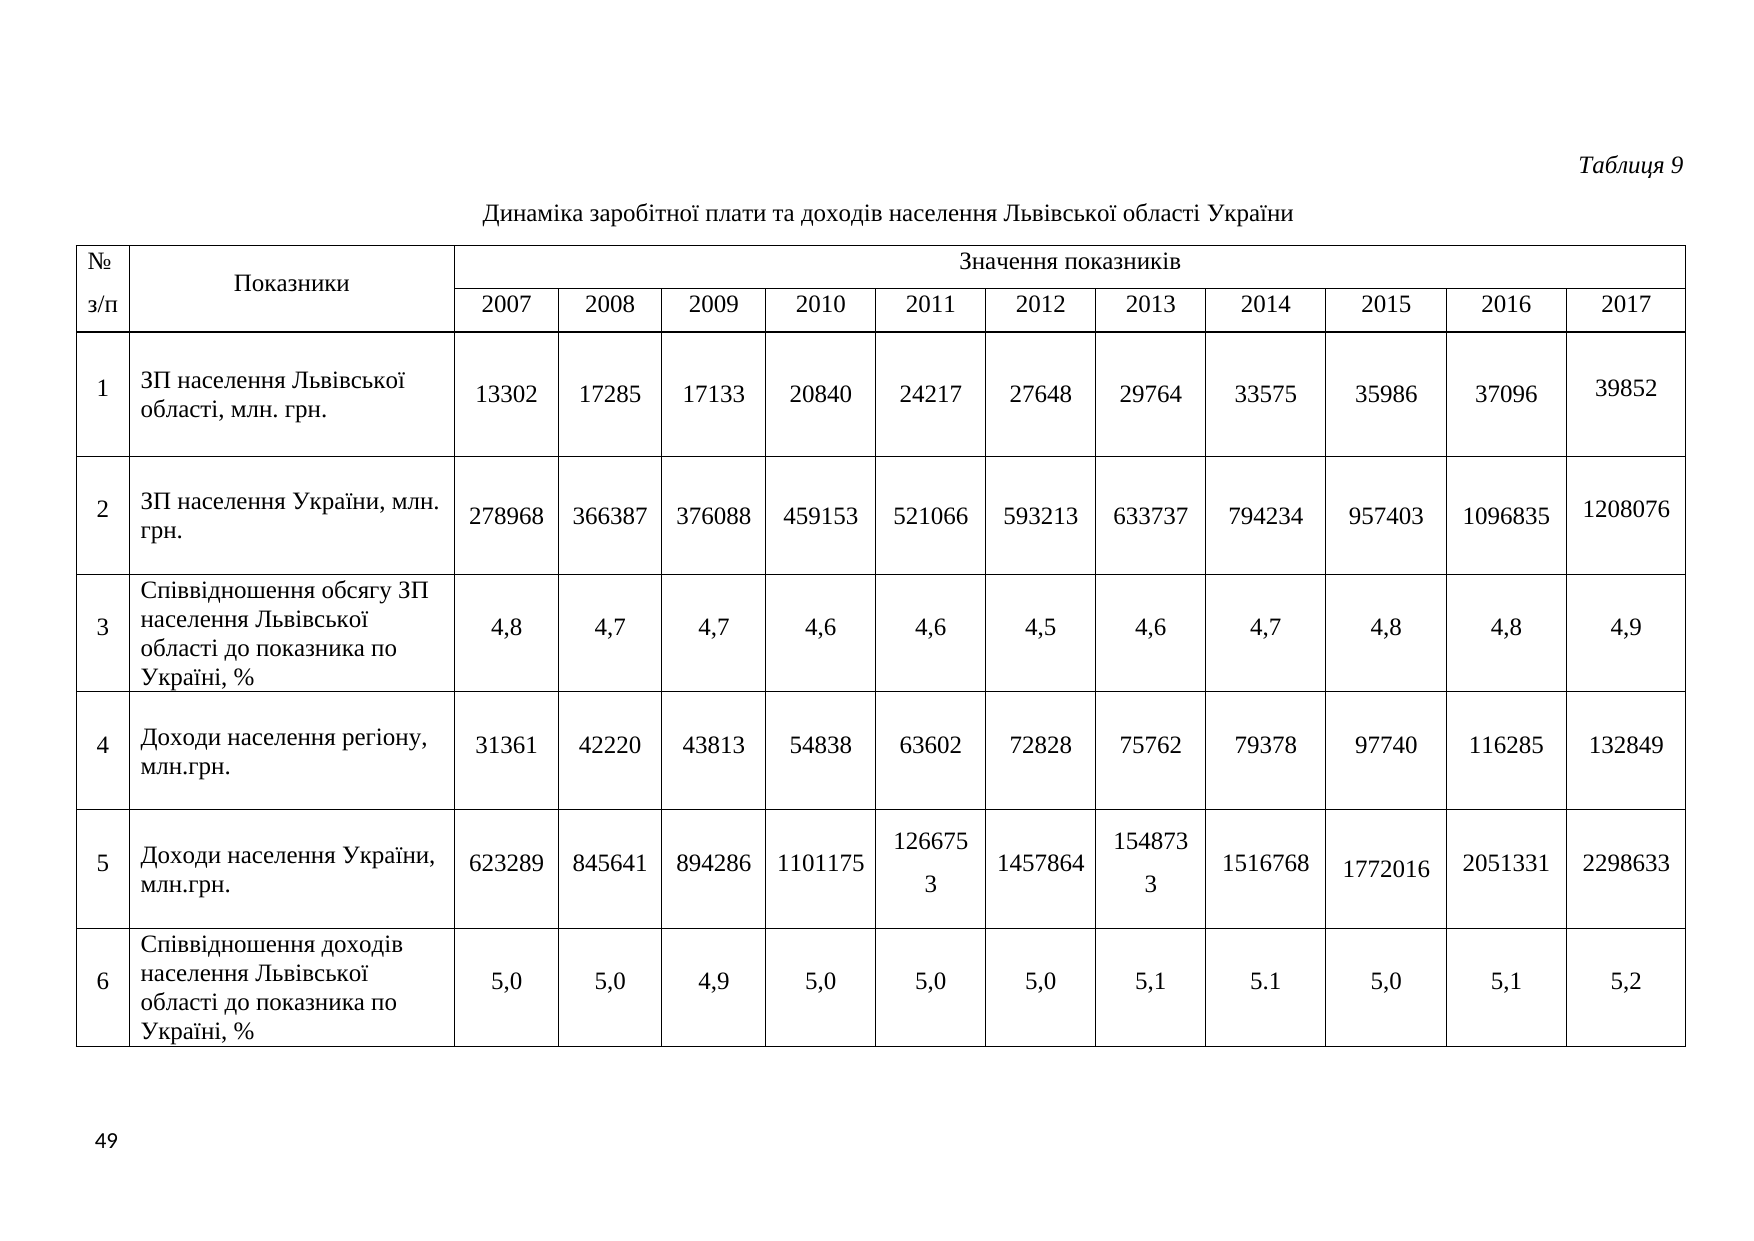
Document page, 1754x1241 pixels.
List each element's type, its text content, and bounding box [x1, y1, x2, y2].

text Таблиця 9 [91, 150, 1686, 179]
table_cell 1772016 [1326, 810, 1446, 927]
table_cell 2013 [1096, 289, 1205, 331]
table_cell 4,9 [1567, 575, 1685, 691]
table_cell 278968 [455, 457, 558, 574]
table_cell 4,6 [876, 575, 985, 691]
table_cell 31361 [455, 692, 558, 809]
table_cell 2014 [1206, 289, 1325, 331]
table_cell 75762 [1096, 692, 1205, 809]
table_cell 521066 [876, 457, 985, 574]
table_cell 2010 [766, 289, 875, 331]
table_cell 20840 [766, 333, 875, 456]
table_cell 794234 [1206, 457, 1325, 574]
table_cell 29764 [1096, 333, 1205, 456]
table_cell 593213 [986, 457, 1095, 574]
table_cell 63602 [876, 692, 985, 809]
table_cell 2015 [1326, 289, 1446, 331]
table_cell 6 [77, 929, 129, 1046]
table_cell 2016 [1447, 289, 1566, 331]
table_cell 4,8 [1447, 575, 1566, 691]
table_cell 1548733 [1096, 810, 1205, 927]
table_cell 623289 [455, 810, 558, 927]
table_cell 13302 [455, 333, 558, 456]
table_cell 72828 [986, 692, 1095, 809]
table_cell 116285 [1447, 692, 1566, 809]
table_cell 3 [77, 575, 129, 691]
table_cell 1096835 [1447, 457, 1566, 574]
table_cell 1208076 [1567, 457, 1685, 574]
table_cell 2011 [876, 289, 985, 331]
table_cell 2012 [986, 289, 1095, 331]
table_cell 17133 [662, 333, 765, 456]
table_cell 2008 [559, 289, 661, 331]
table_cell 79378 [1206, 692, 1325, 809]
table_cell 17285 [559, 333, 661, 456]
table_cell 1457864 [986, 810, 1095, 927]
table_cell 5,0 [455, 929, 558, 1046]
table_header № з/п [77, 246, 129, 331]
table_cell 894286 [662, 810, 765, 927]
table_cell 97740 [1326, 692, 1446, 809]
table_cell 42220 [559, 692, 661, 809]
table_cell 5.1 [1206, 929, 1325, 1046]
table_cell 5,0 [559, 929, 661, 1046]
table_cell Доходи населення України, млн.грн. [130, 810, 454, 927]
table_cell 4,8 [1326, 575, 1446, 691]
table_cell 4,7 [559, 575, 661, 691]
table_cell 33575 [1206, 333, 1325, 456]
table_header Показники [130, 246, 454, 331]
table_cell 4,7 [1206, 575, 1325, 691]
table_cell 845641 [559, 810, 661, 927]
table_cell Співвідношення доходів населення Львівської області до показника по Україні, % [130, 929, 454, 1046]
table_cell ЗП населення України, млн. грн. [130, 457, 454, 574]
table_cell 24217 [876, 333, 985, 456]
table_cell 4,9 [662, 929, 765, 1046]
table_cell 459153 [766, 457, 875, 574]
text Динаміка заробітної плати та доходів населення Львівської області України [91, 198, 1686, 226]
table_cell 43813 [662, 692, 765, 809]
table_cell 5,0 [986, 929, 1095, 1046]
table_cell 132849 [1567, 692, 1685, 809]
table_cell 5 [77, 810, 129, 927]
table_header Значення показників [455, 246, 1685, 288]
table_cell 1266753 [876, 810, 985, 927]
table_cell 1516768 [1206, 810, 1325, 927]
table_cell 35986 [1326, 333, 1446, 456]
table_cell 5,0 [1326, 929, 1446, 1046]
table_cell 1 [77, 333, 129, 456]
table_cell ЗП населення Львівської області, млн. грн. [130, 333, 454, 456]
table_cell 5,0 [766, 929, 875, 1046]
table_cell 633737 [1096, 457, 1205, 574]
table_cell 2009 [662, 289, 765, 331]
table_cell 5,2 [1567, 929, 1685, 1046]
table_cell 957403 [1326, 457, 1446, 574]
table_cell 37096 [1447, 333, 1566, 456]
table_cell 2017 [1567, 289, 1685, 331]
table_cell 4,7 [662, 575, 765, 691]
table_cell Доходи населення регіону, млн.грн. [130, 692, 454, 809]
table_cell 366387 [559, 457, 661, 574]
table_cell 39852 [1567, 333, 1685, 456]
table_cell 2 [77, 457, 129, 574]
table_cell 4,6 [1096, 575, 1205, 691]
table_cell 5,1 [1447, 929, 1566, 1046]
table_cell 27648 [986, 333, 1095, 456]
table_cell 5,0 [876, 929, 985, 1046]
table_cell 4,8 [455, 575, 558, 691]
table_cell 2007 [455, 289, 558, 331]
table_cell 2298633 [1567, 810, 1685, 927]
table_cell 5,1 [1096, 929, 1205, 1046]
table_cell 2051331 [1447, 810, 1566, 927]
table_cell 376088 [662, 457, 765, 574]
table_cell 4,5 [986, 575, 1095, 691]
table_cell 4 [77, 692, 129, 809]
table_cell 54838 [766, 692, 875, 809]
table_cell 4,6 [766, 575, 875, 691]
table_cell 1101175 [766, 810, 875, 927]
table_cell Співвідношення обсягу ЗП населення Львівської області до показника по Україні, % [130, 575, 454, 691]
